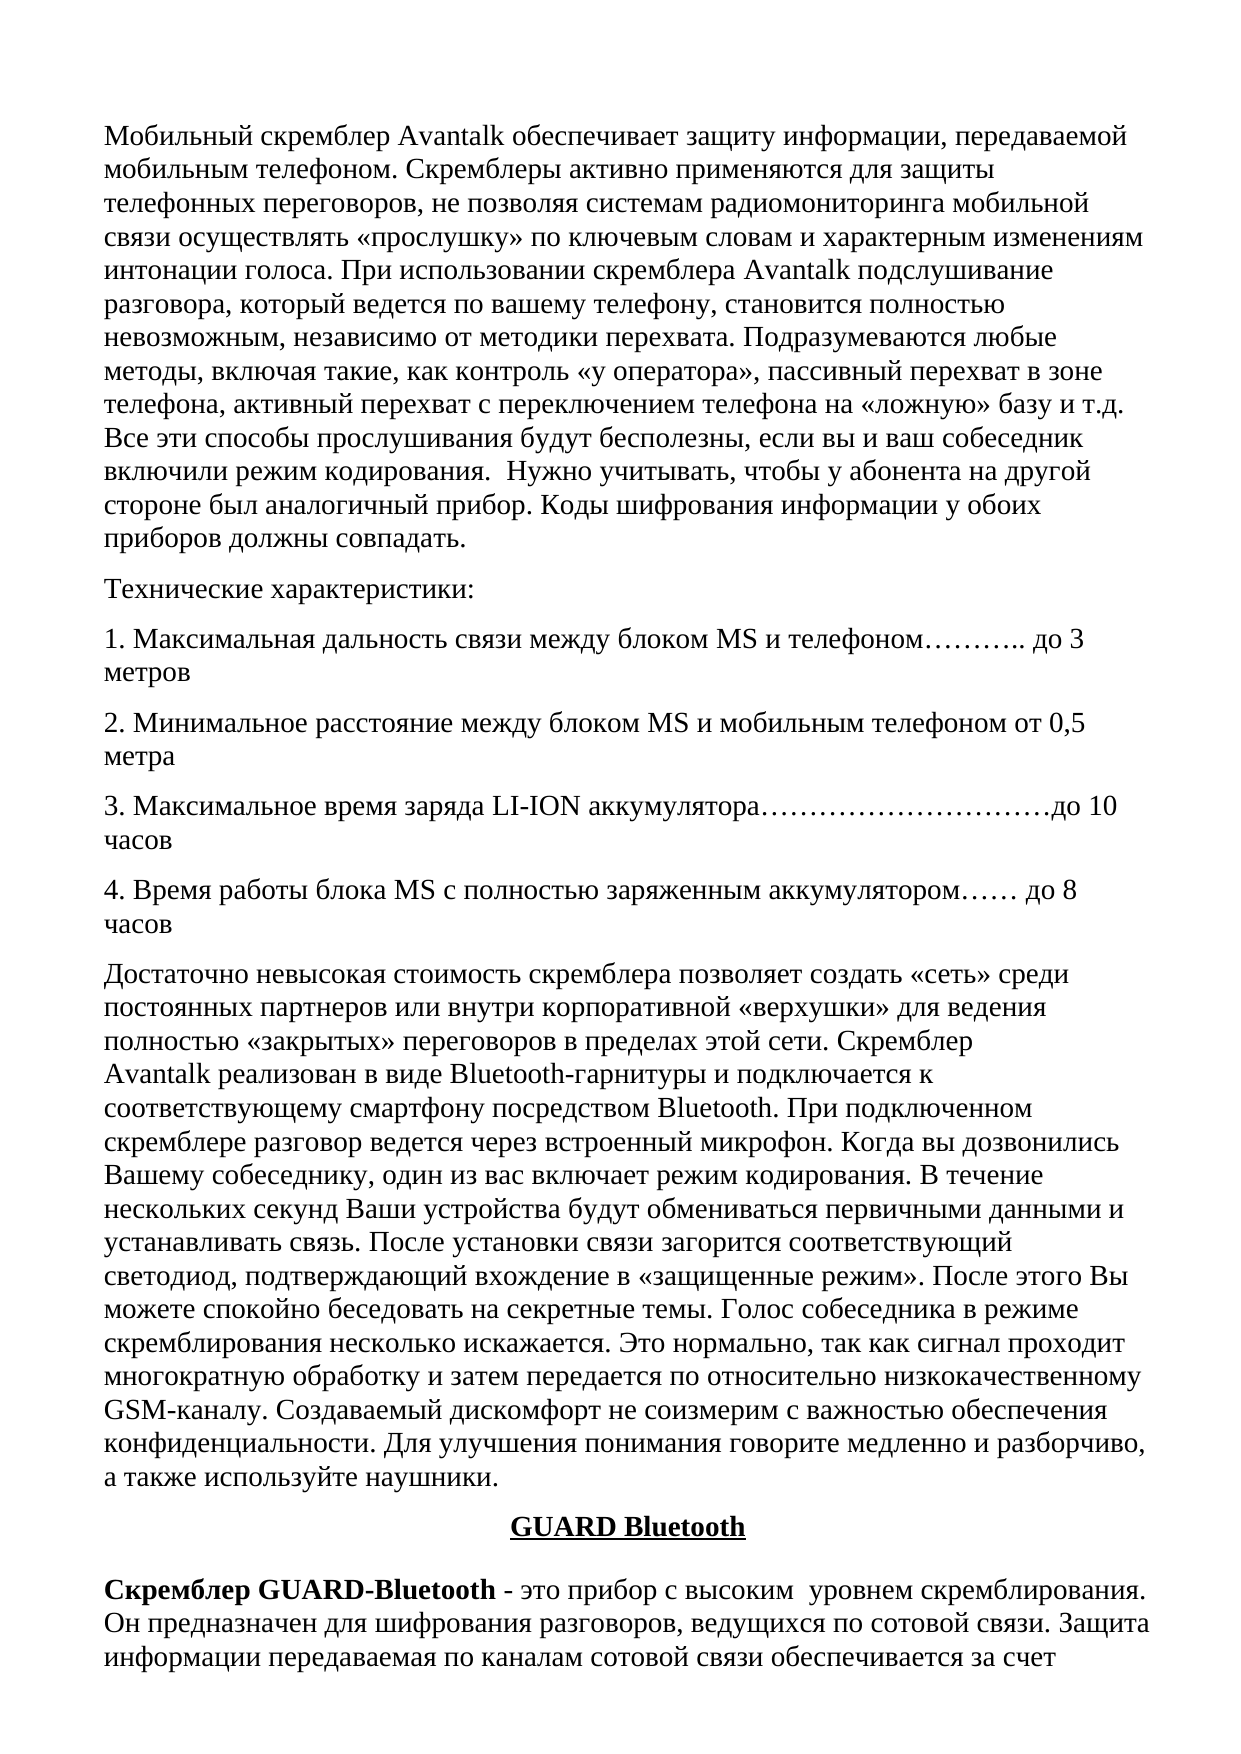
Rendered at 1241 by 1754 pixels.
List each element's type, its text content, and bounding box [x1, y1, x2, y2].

text Достаточно невысокая стоимость скремблера позволяет создать «сеть» среди постоянных партнеров или внутри корпоративной «верхушки» для ведения полностью «закрытых» переговоров в пределах этой сети. Скремблер Avantalk реализован в виде Bluetooth-гарнитуры и подключается к соответствующему смартфону посредством Bluetooth. При подключенном скремблере разговор ведется через встроенный микрофон. Когда вы дозвонились Вашему собеседнику, один из вас включает режим кодирования. В течение нескольких секунд Ваши устройства будут обмениваться первичными данными и устанавливать связь. После установки связи загорится соответствующий светодиод, подтверждающий вхождение в «защищенные режим». После этого Вы можете спокойно беседовать на секретные темы. Голос собеседника в режиме скремблирования несколько искажается. Это нормально, так как сигнал проходит многократную обработку и затем передается по относительно низкокачественному GSM-каналу. Создаваемый дискомфорт не соизмерим с важностью обеспечения конфиденциальности. Для улучшения понимания говорите медленно и разборчиво, а также используйте наушники. [103, 956, 1152, 1493]
text 2. Минимальное расстояние между блоком MS и мобильным телефоном от 0,5 метра [103, 705, 1152, 772]
text 1. Максимальная дальность связи между блоком MS и телефоном……….. до 3 метров [103, 621, 1152, 688]
text Мобильный скремблер Avantalk обеспечивает защиту информации, передаваемой мобильным телефоном. Скремблеры активно применяются для защиты телефонных переговоров, не позволяя системам радиомониторинга мобильной связи осуществлять «прослушку» по ключевым словам и характерным изменениям интонации голоса. При использовании скремблера Avantalk подслушивание разговора, который ведется по вашему телефону, становится полностью невозможным, независимо от методики перехвата. Подразумеваются любые методы, включая такие, как контроль «у оператора», пассивный перехват в зоне телефона, активный перехват с переключением телефона на «ложную» базу и т.д. Все эти способы прослушивания будут бесполезны, если вы и ваш собеседник включили режим кодирования. Нужно учитывать, чтобы у абонента на другой стороне был аналогичный прибор. Коды шифрования информации у обоих приборов должны совпадать. [103, 118, 1152, 554]
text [103, 1572, 1152, 1673]
text 3. Максимальное время заряда LI-ION аккумулятора…………………………до 10 часов [103, 788, 1152, 856]
text GUARD Bluetooth [103, 1509, 1152, 1543]
text Технические характеристики: [103, 571, 1152, 604]
text 4. Время работы блока MS с полностью заряженным аккумулятором…… до 8 часов [103, 872, 1152, 939]
